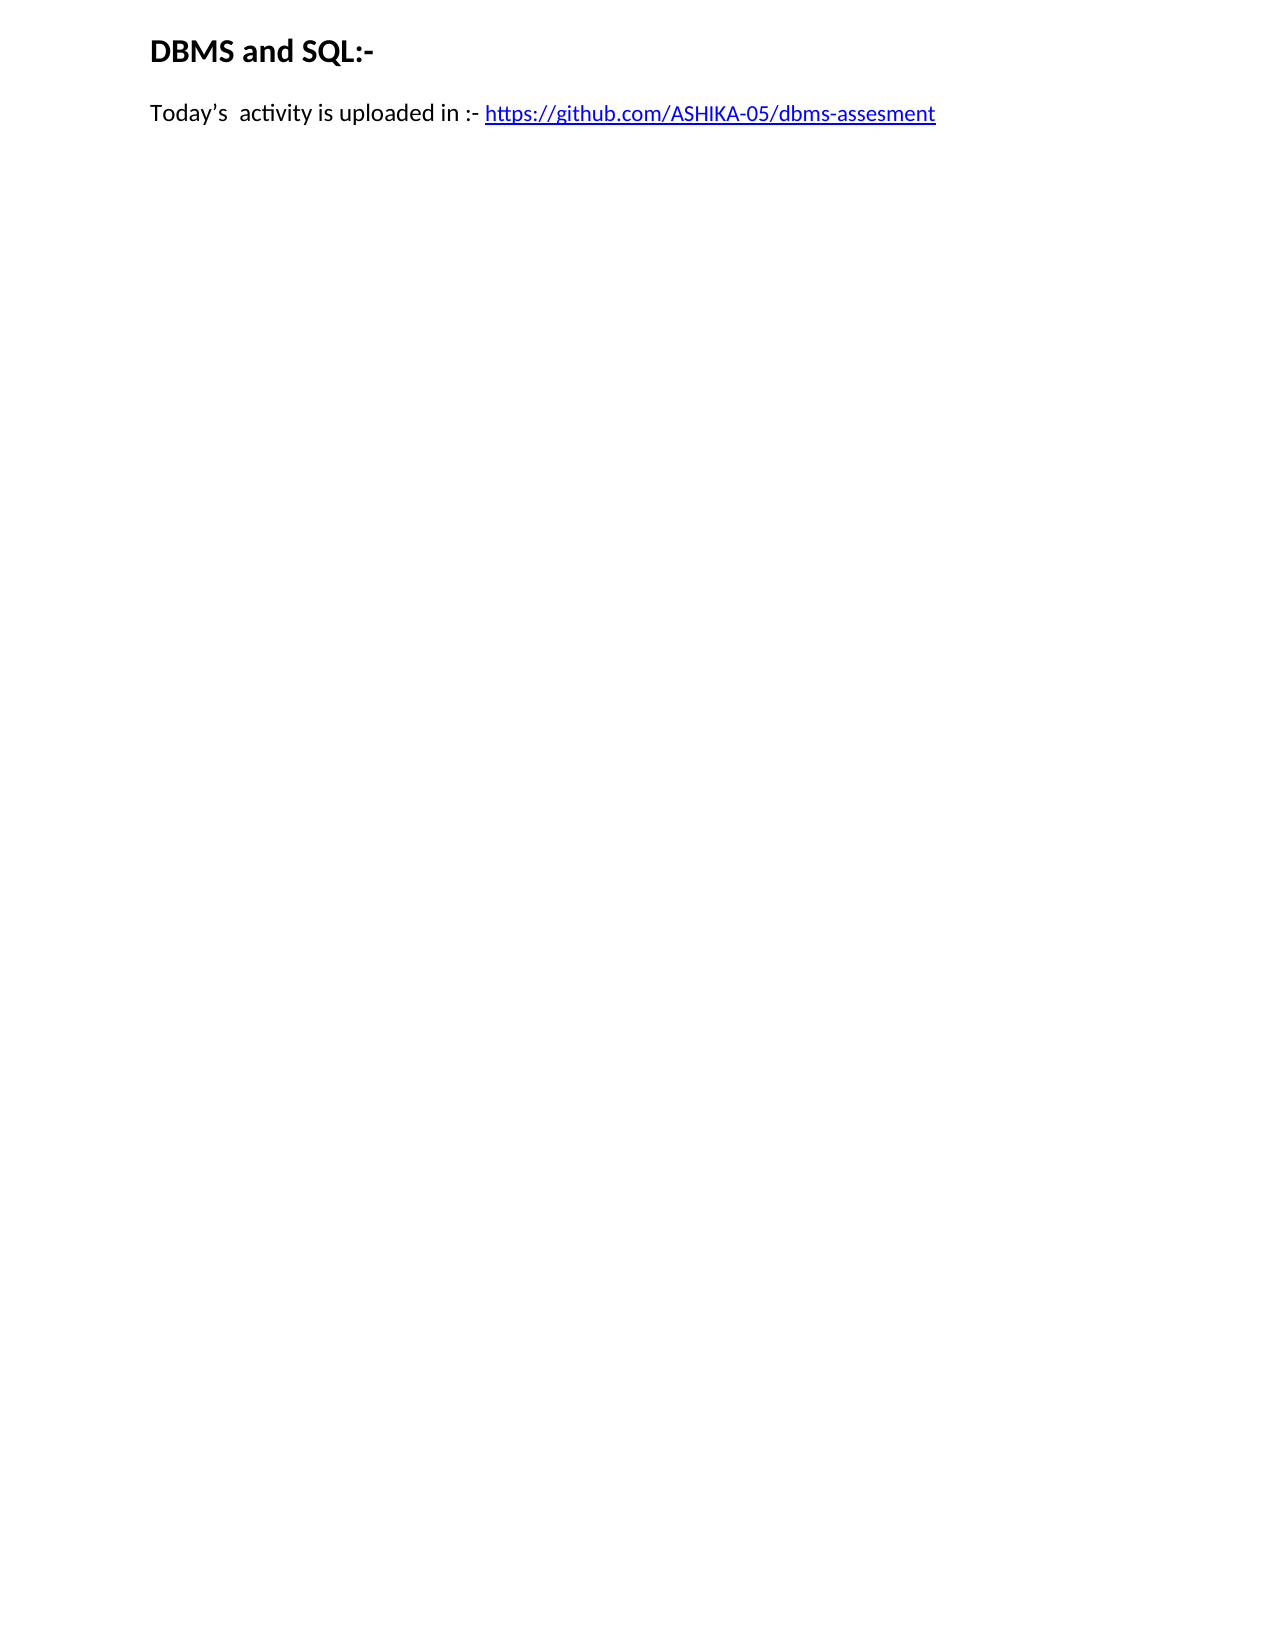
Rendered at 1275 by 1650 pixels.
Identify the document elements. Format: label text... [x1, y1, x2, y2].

text Today’s activity is uploaded in :- https://github.com/ASHIKA-05/dbms-assesment [150, 97, 1125, 128]
text DBMS and SQL:- [150, 29, 1125, 70]
